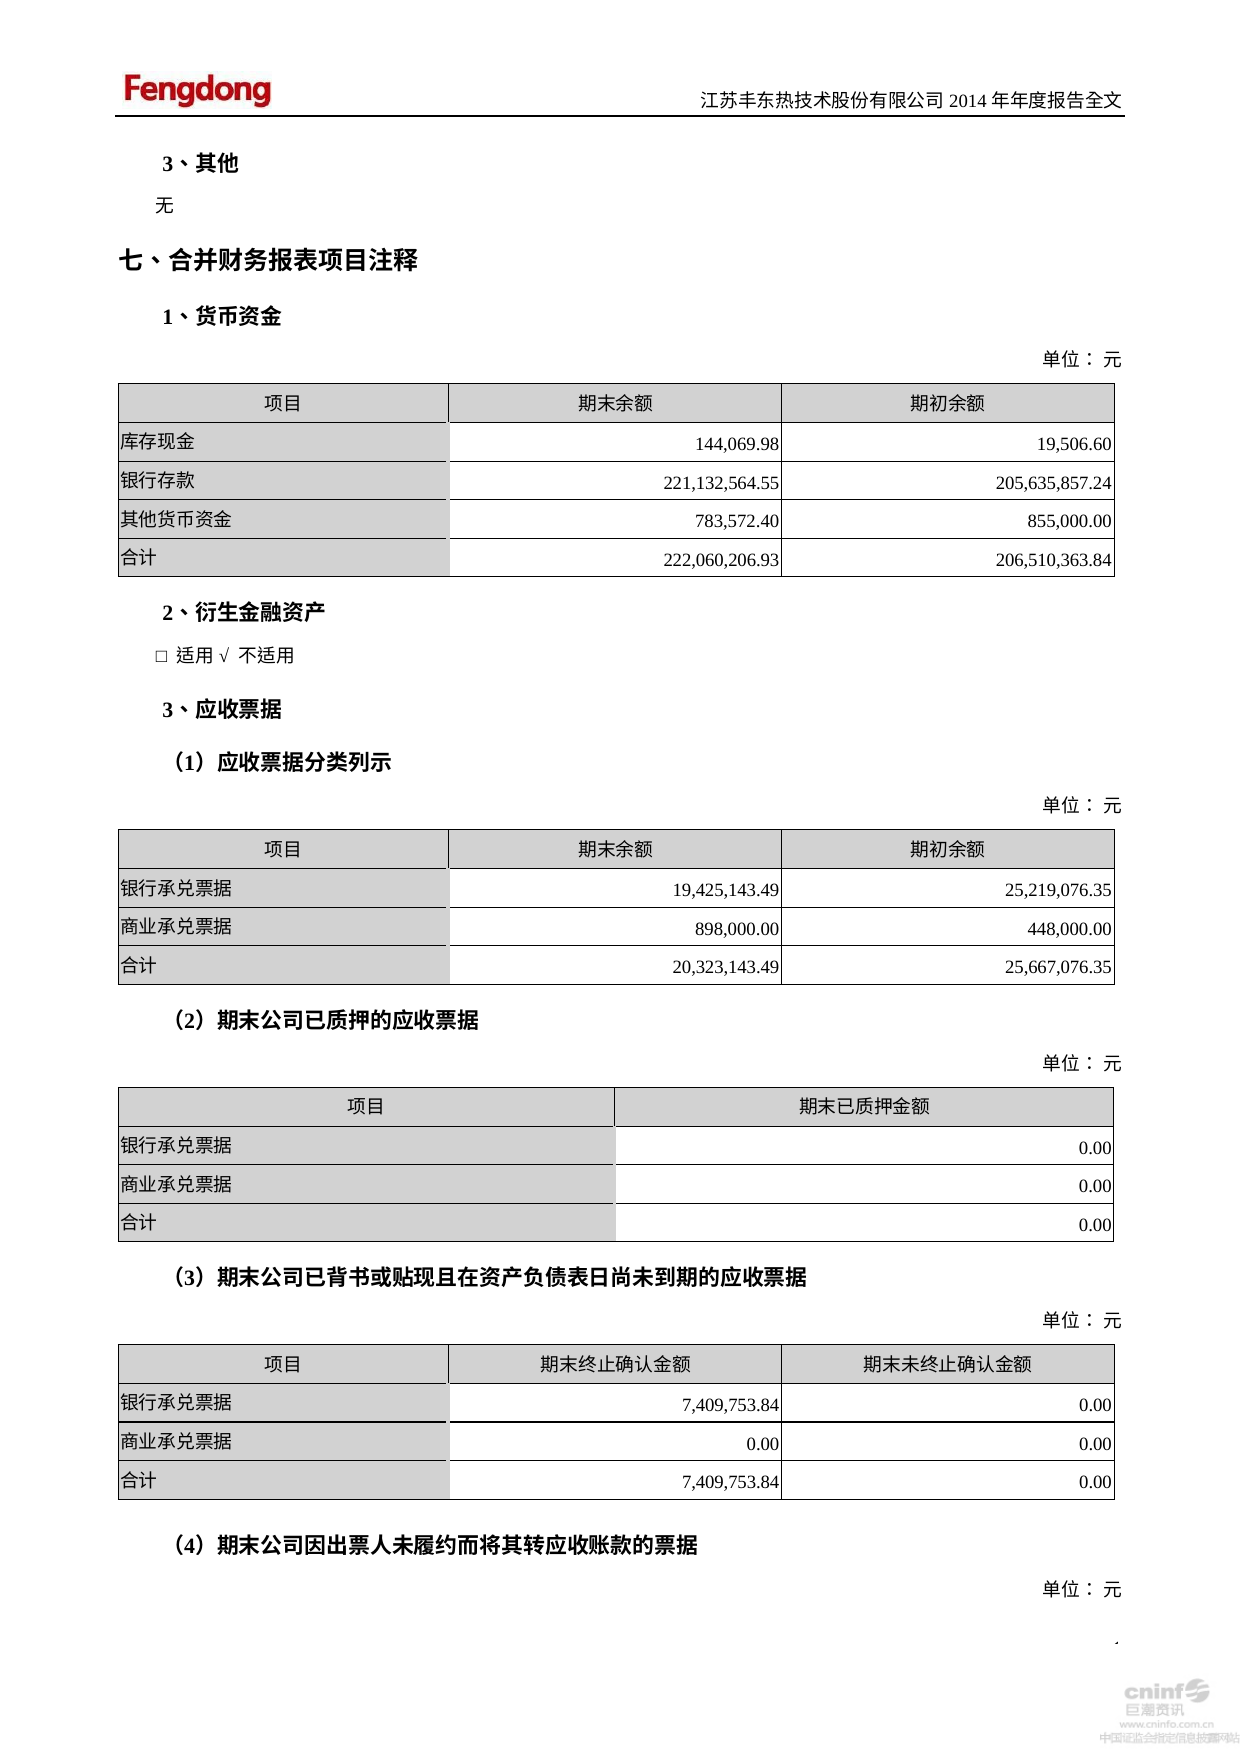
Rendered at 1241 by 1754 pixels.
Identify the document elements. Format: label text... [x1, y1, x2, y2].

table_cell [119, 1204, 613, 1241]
text 单位： 元 [102, 793, 1122, 818]
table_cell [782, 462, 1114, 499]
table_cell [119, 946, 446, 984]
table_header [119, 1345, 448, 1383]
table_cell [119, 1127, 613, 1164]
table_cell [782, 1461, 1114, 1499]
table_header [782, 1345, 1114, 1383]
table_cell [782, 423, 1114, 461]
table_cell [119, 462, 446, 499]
subtitle 3、其他 [162, 148, 1240, 177]
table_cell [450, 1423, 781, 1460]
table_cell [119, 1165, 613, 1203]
text 单位： 元 [102, 1307, 1122, 1333]
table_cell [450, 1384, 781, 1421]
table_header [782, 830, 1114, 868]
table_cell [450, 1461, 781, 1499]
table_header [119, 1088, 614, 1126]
text □ 适用 √ 不适用 [156, 642, 1240, 668]
subtitle （2）期末公司已质押的应收票据 [162, 1005, 1240, 1034]
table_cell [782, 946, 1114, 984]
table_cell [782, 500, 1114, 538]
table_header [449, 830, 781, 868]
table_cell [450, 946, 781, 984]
text 单位： 元 [102, 347, 1122, 372]
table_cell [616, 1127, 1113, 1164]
subtitle （4）期末公司因出票人未履约而将其转应收账款的票据 [162, 1531, 1240, 1560]
subtitle 七、合并财务报表项目注释 [118, 243, 1240, 277]
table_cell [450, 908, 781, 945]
subtitle （1）应收票据分类列示 [162, 747, 1240, 777]
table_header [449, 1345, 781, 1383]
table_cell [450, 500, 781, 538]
subtitle （3）期末公司已背书或贴现且在资产负债表日尚未到期的应收票据 [162, 1262, 1240, 1292]
text 无 [156, 193, 1240, 218]
subtitle 1、货币资金 [162, 301, 1240, 331]
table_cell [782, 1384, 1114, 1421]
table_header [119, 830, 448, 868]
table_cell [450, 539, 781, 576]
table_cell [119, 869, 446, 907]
subtitle 3、应收票据 [162, 693, 1240, 723]
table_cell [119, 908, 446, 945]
picture [122, 71, 272, 109]
subtitle 2、衍生金融资产 [162, 597, 1240, 627]
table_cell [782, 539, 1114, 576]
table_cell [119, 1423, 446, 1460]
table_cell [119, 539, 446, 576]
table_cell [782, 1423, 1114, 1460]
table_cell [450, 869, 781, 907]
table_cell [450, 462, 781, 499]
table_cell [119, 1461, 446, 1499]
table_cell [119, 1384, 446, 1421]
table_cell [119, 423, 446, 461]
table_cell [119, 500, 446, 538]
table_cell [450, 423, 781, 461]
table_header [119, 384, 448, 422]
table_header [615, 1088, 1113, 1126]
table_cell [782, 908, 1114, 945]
text 单位： 元 [102, 1050, 1122, 1076]
picture [1099, 1673, 1241, 1754]
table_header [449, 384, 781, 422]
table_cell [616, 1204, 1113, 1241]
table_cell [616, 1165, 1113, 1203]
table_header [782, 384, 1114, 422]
text 单位： 元 [102, 1576, 1122, 1601]
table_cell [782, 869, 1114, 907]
